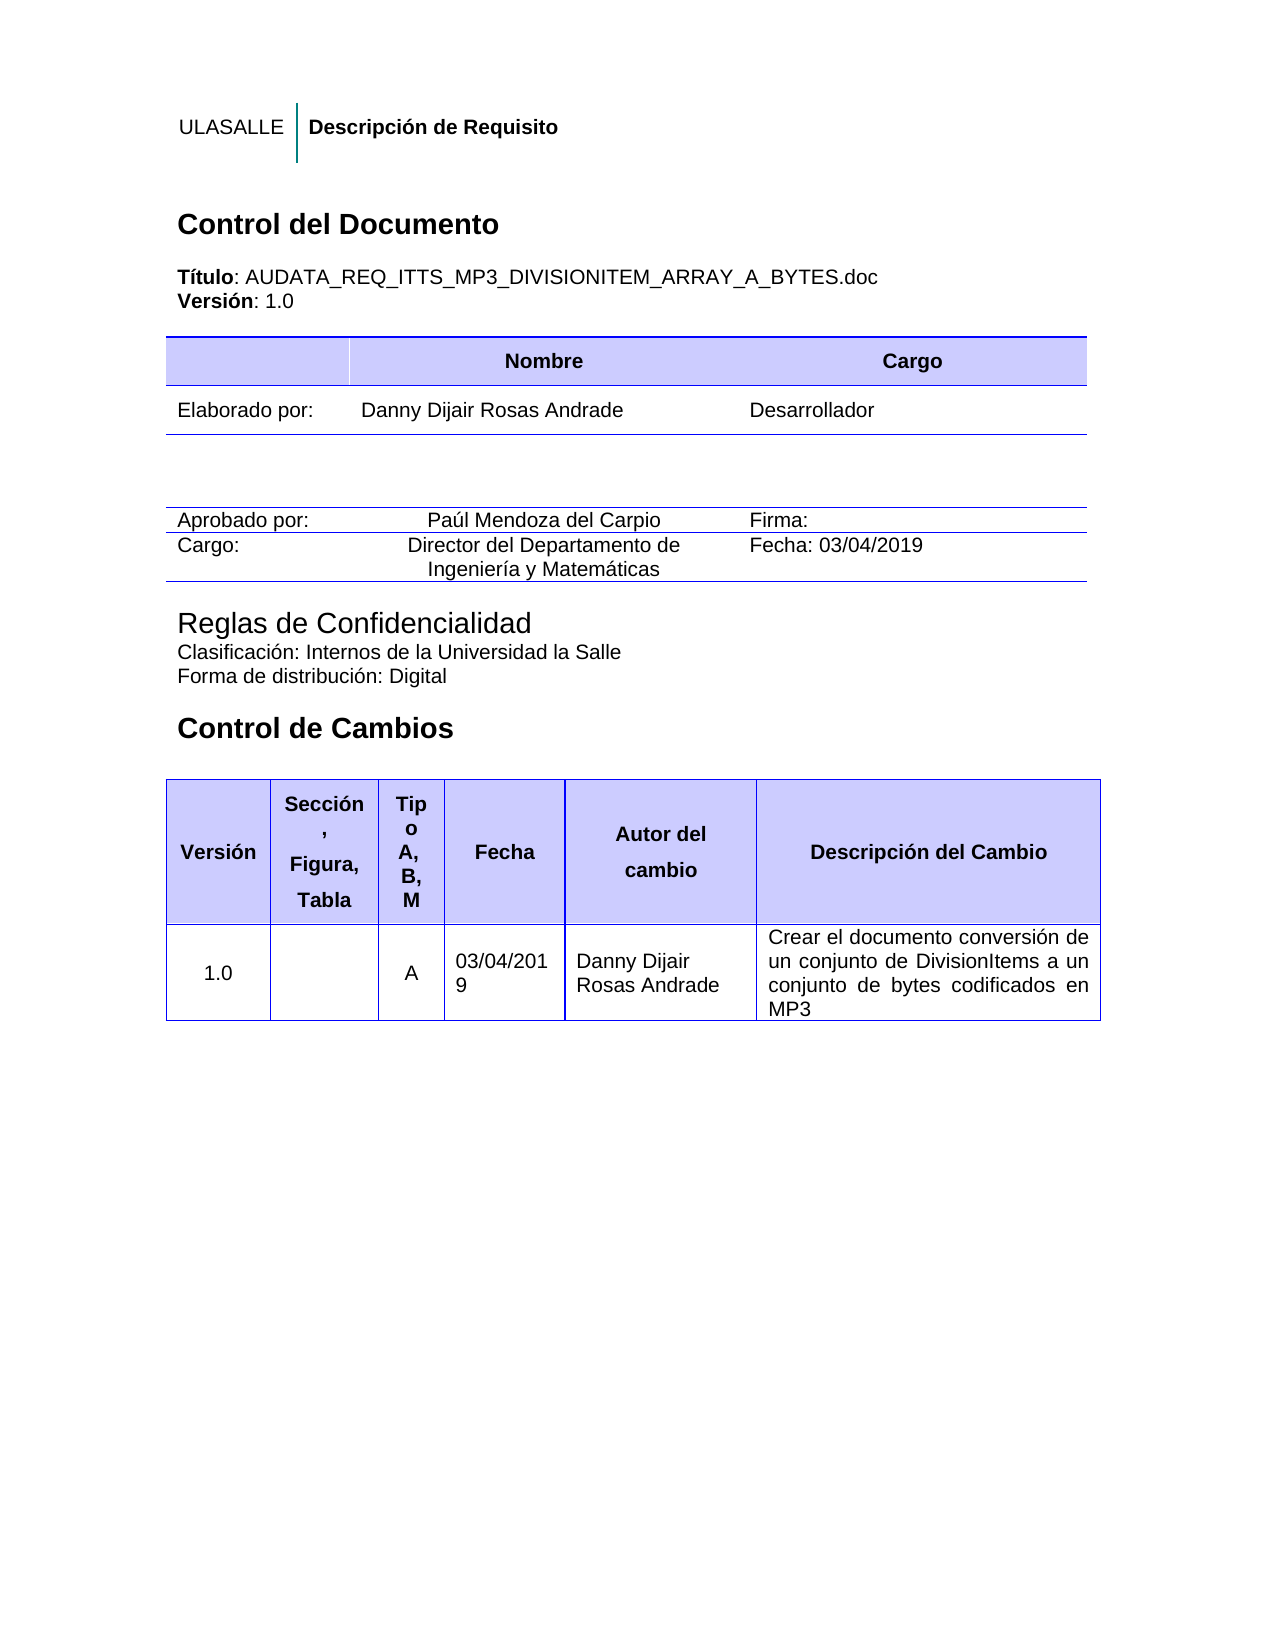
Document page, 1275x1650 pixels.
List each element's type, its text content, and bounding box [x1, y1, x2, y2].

text Clasificación: Internos de la Universidad la Salle [177, 640, 1098, 664]
table_header Tipo A, B, M [379, 780, 444, 923]
table_header Nombre [350, 338, 738, 385]
table_cell Fecha: 03/04/2019 [738, 533, 1087, 581]
table_cell Crear el documento conversión de un conjunto de DivisionItems a un conjunto de bytes codificados en MP3 [757, 925, 1100, 1020]
table_header [166, 338, 349, 385]
table_cell Cargo: [166, 533, 349, 581]
table_cell Elaborado por: [166, 386, 349, 434]
text Reglas de Confidencialidad [177, 606, 1098, 640]
table_cell 1.0 [167, 925, 270, 1020]
text Control de Cambios [177, 712, 1098, 745]
table_cell Desarrollador [738, 386, 1087, 434]
table_cell Danny Dijair Rosas Andrade [566, 925, 756, 1020]
table_header Paúl Mendoza del Carpio [350, 508, 738, 532]
table_cell Director del Departamento de Ingeniería y Matemáticas [350, 533, 738, 581]
table_cell Danny Dijair Rosas Andrade [350, 386, 738, 434]
table_cell [271, 925, 378, 1020]
table_header Cargo [738, 338, 1087, 385]
text Versión: 1.0 [177, 288, 1098, 312]
table_header Firma: [738, 508, 1087, 532]
table_header Autor del cambio [566, 780, 756, 923]
text Control del Documento [177, 207, 1098, 241]
table_cell A [379, 925, 444, 1020]
table_header Aprobado por: [166, 508, 349, 532]
table_header Sección, Figura, Tabla [271, 780, 378, 923]
table_header Descripción del Cambio [757, 780, 1100, 923]
table_cell 03/04/2019 [445, 925, 564, 1020]
table_header Fecha [445, 780, 564, 923]
table_header Versión [167, 780, 270, 923]
text Título: AUDATA_REQ_ITTS_MP3_DIVISIONITEM_ARRAY_A_BYTES.doc [177, 264, 1098, 288]
text Forma de distribución: Digital [177, 664, 1098, 688]
